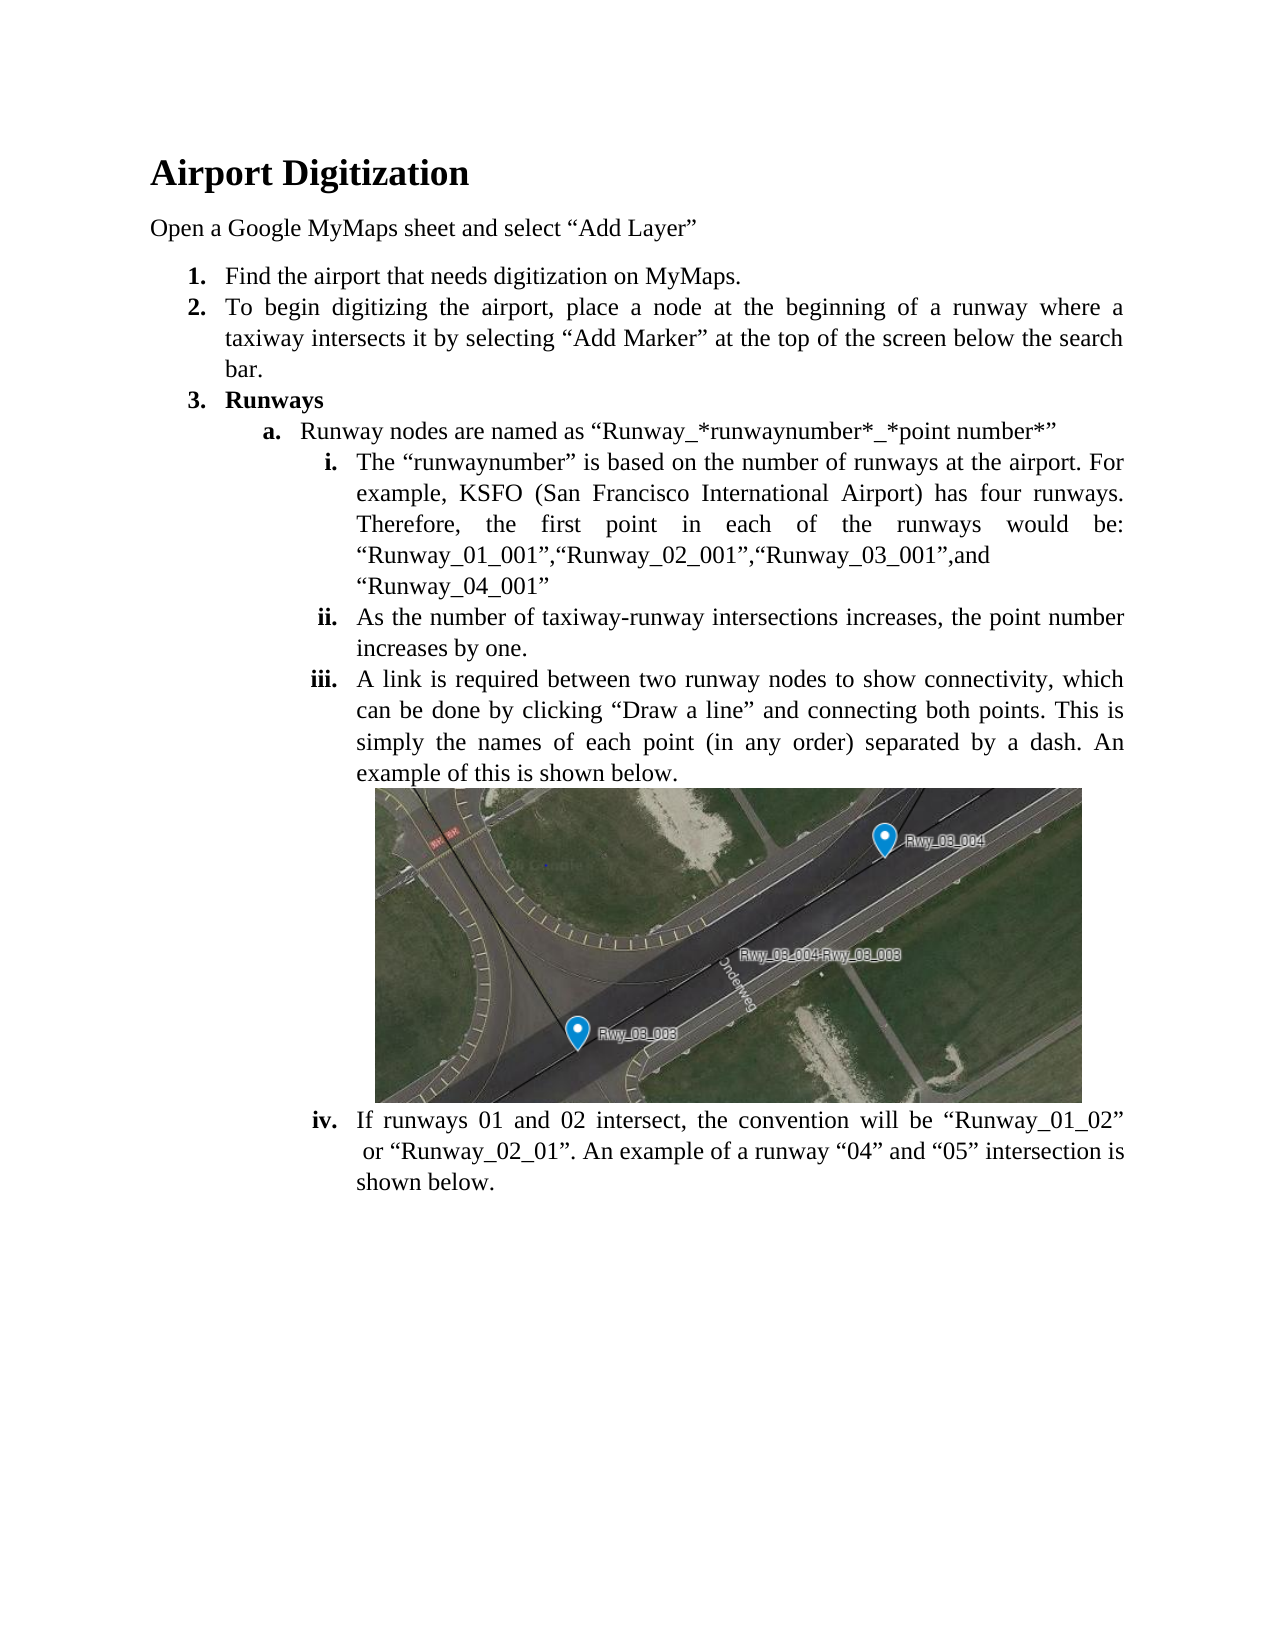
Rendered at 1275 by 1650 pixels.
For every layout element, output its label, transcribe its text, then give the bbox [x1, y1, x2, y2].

list If runways 01 and 02 intersect, the convention will be “Runway_01_02” or “Runway_02_01”. An example of a runway “04” and “05” intersection is shown below. [337, 1105, 1125, 1196]
list A link is required between two runway nodes to show connectivity, which can be done by clicking “Draw a line” and connecting both points. This is simply the names of each point (in any order) separated by a dash. An example of this is shown below. [337, 664, 1125, 786]
picture [375, 788, 1082, 1103]
list As the number of taxiway-runway intersections increases, the point number increases by one. [337, 602, 1125, 662]
list The “runwaynumber” is based on the number of runways at the airport. For example, KSFO (San Francisco International Airport) has four runways. Therefore, the first point in each of the runways would be: “Runway_01_001”,“Runway_02_001”,“Runway_03_001”,and “Runway_04_001” [337, 447, 1125, 600]
list Runways [187, 385, 1125, 414]
text Open a Google MyMaps sheet and select “Add Layer” [150, 213, 1125, 242]
list Runway nodes are named as “Runway_*runwaynumber*_*point number*” [262, 416, 1125, 445]
text Airport Digitization [150, 150, 1125, 193]
list Find the airport that needs digitization on MyMaps. [187, 261, 1125, 290]
list To begin digitizing the airport, place a node at the beginning of a runway where a taxiway intersects it by selecting “Add Marker” at the top of the screen below the search bar. [187, 292, 1125, 383]
